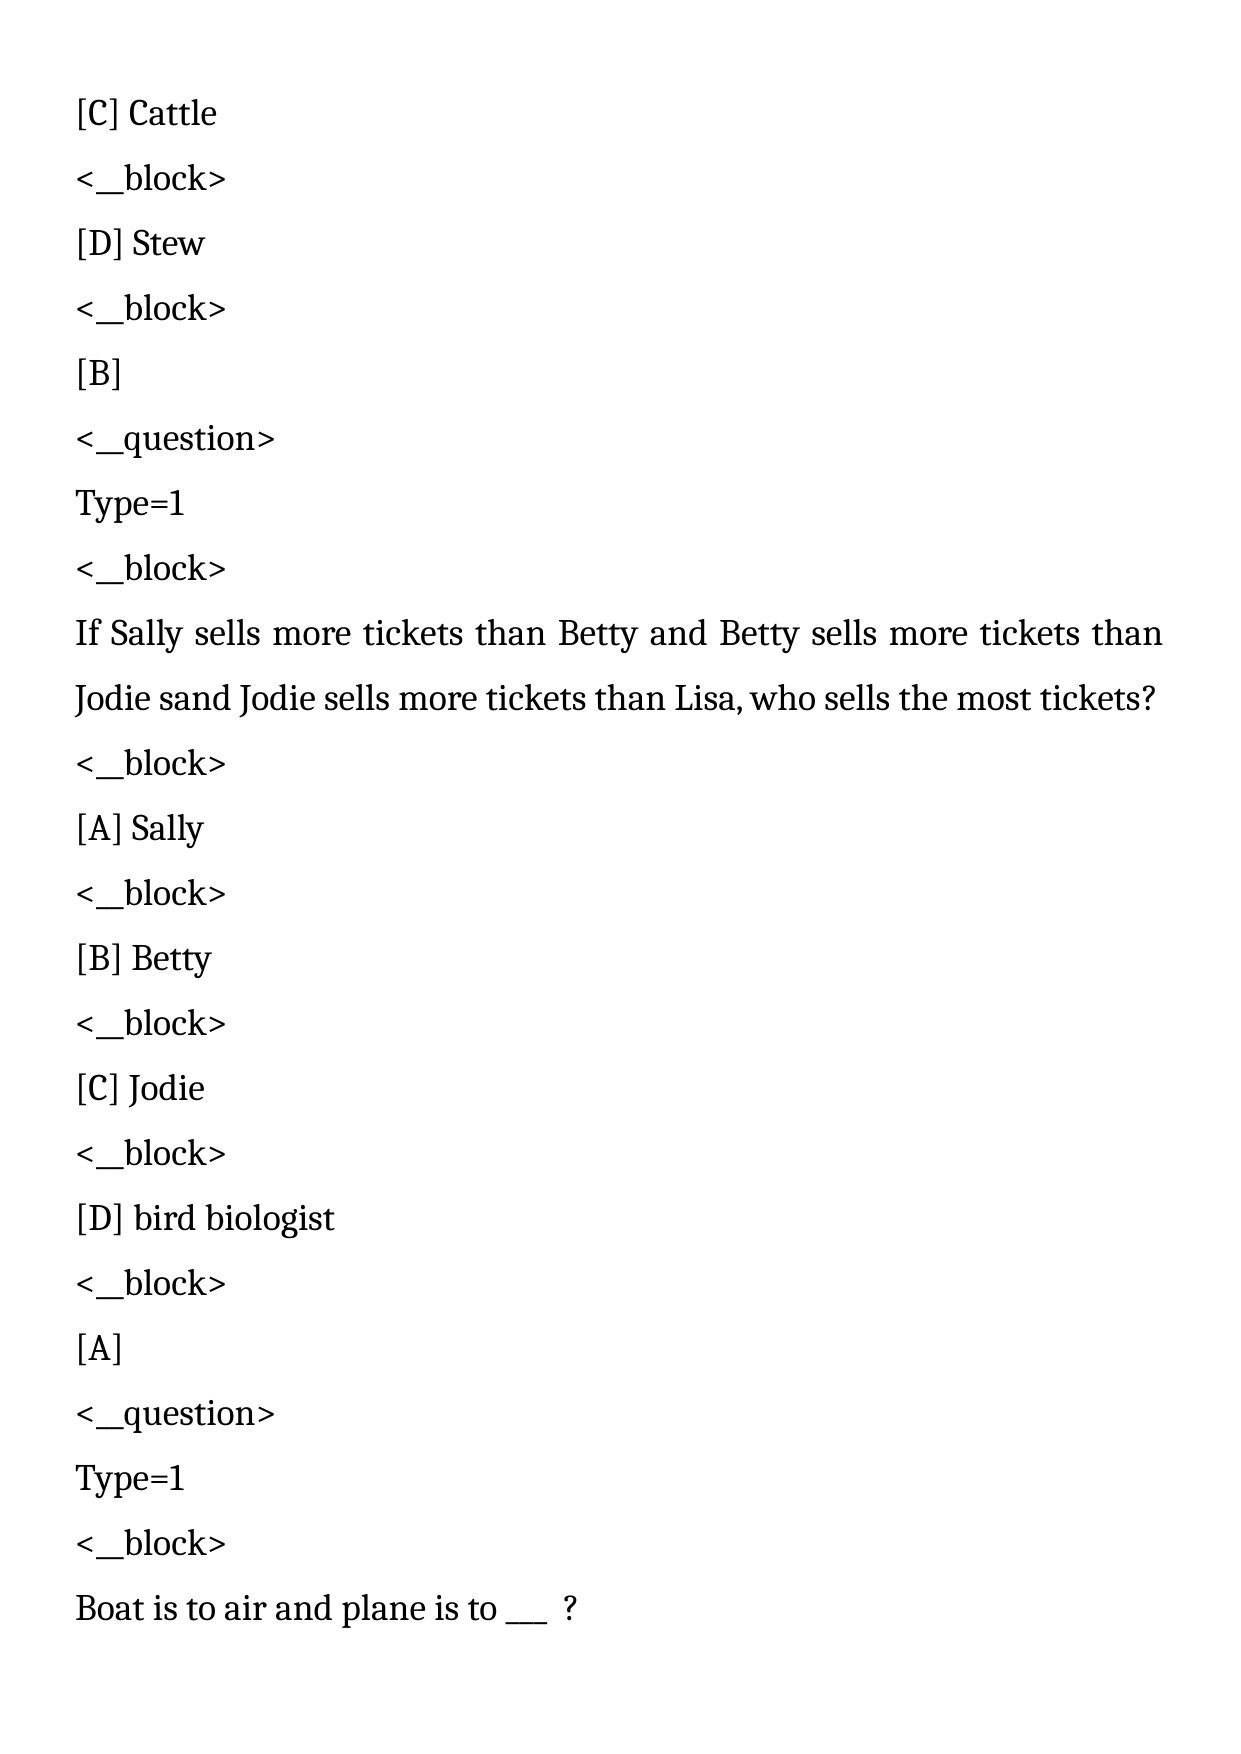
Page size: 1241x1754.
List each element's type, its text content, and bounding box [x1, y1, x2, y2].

text <__block> [75, 861, 1165, 926]
text <__block> [75, 731, 1165, 796]
text [A] [75, 1316, 1165, 1381]
text [C] Jodie [75, 1056, 1165, 1121]
text If Sally sells more tickets than Betty and Betty sells more tickets than Jodie sand Jodie sells more tickets than Lisa, who sells the most tickets? [75, 601, 1165, 731]
text <__block> [75, 1511, 1165, 1576]
text <__block> [75, 146, 1165, 211]
text [B] [75, 341, 1165, 406]
text [B] Betty [75, 926, 1165, 991]
text Boat is to air and plane is to ___ ? [75, 1576, 1165, 1641]
text <__question> [75, 1381, 1165, 1446]
text <__block> [75, 276, 1165, 341]
text <__block> [75, 991, 1165, 1056]
text [C] Cattle [75, 81, 1165, 146]
text <__block> [75, 1251, 1165, 1316]
text Type=1 [75, 471, 1165, 536]
text [D] bird biologist [75, 1186, 1165, 1251]
text [A] Sally [75, 796, 1165, 861]
text <__block> [75, 536, 1165, 601]
text <__question> [75, 406, 1165, 471]
text <__block> [75, 1121, 1165, 1186]
text Type=1 [75, 1446, 1165, 1511]
text [D] Stew [75, 211, 1165, 276]
